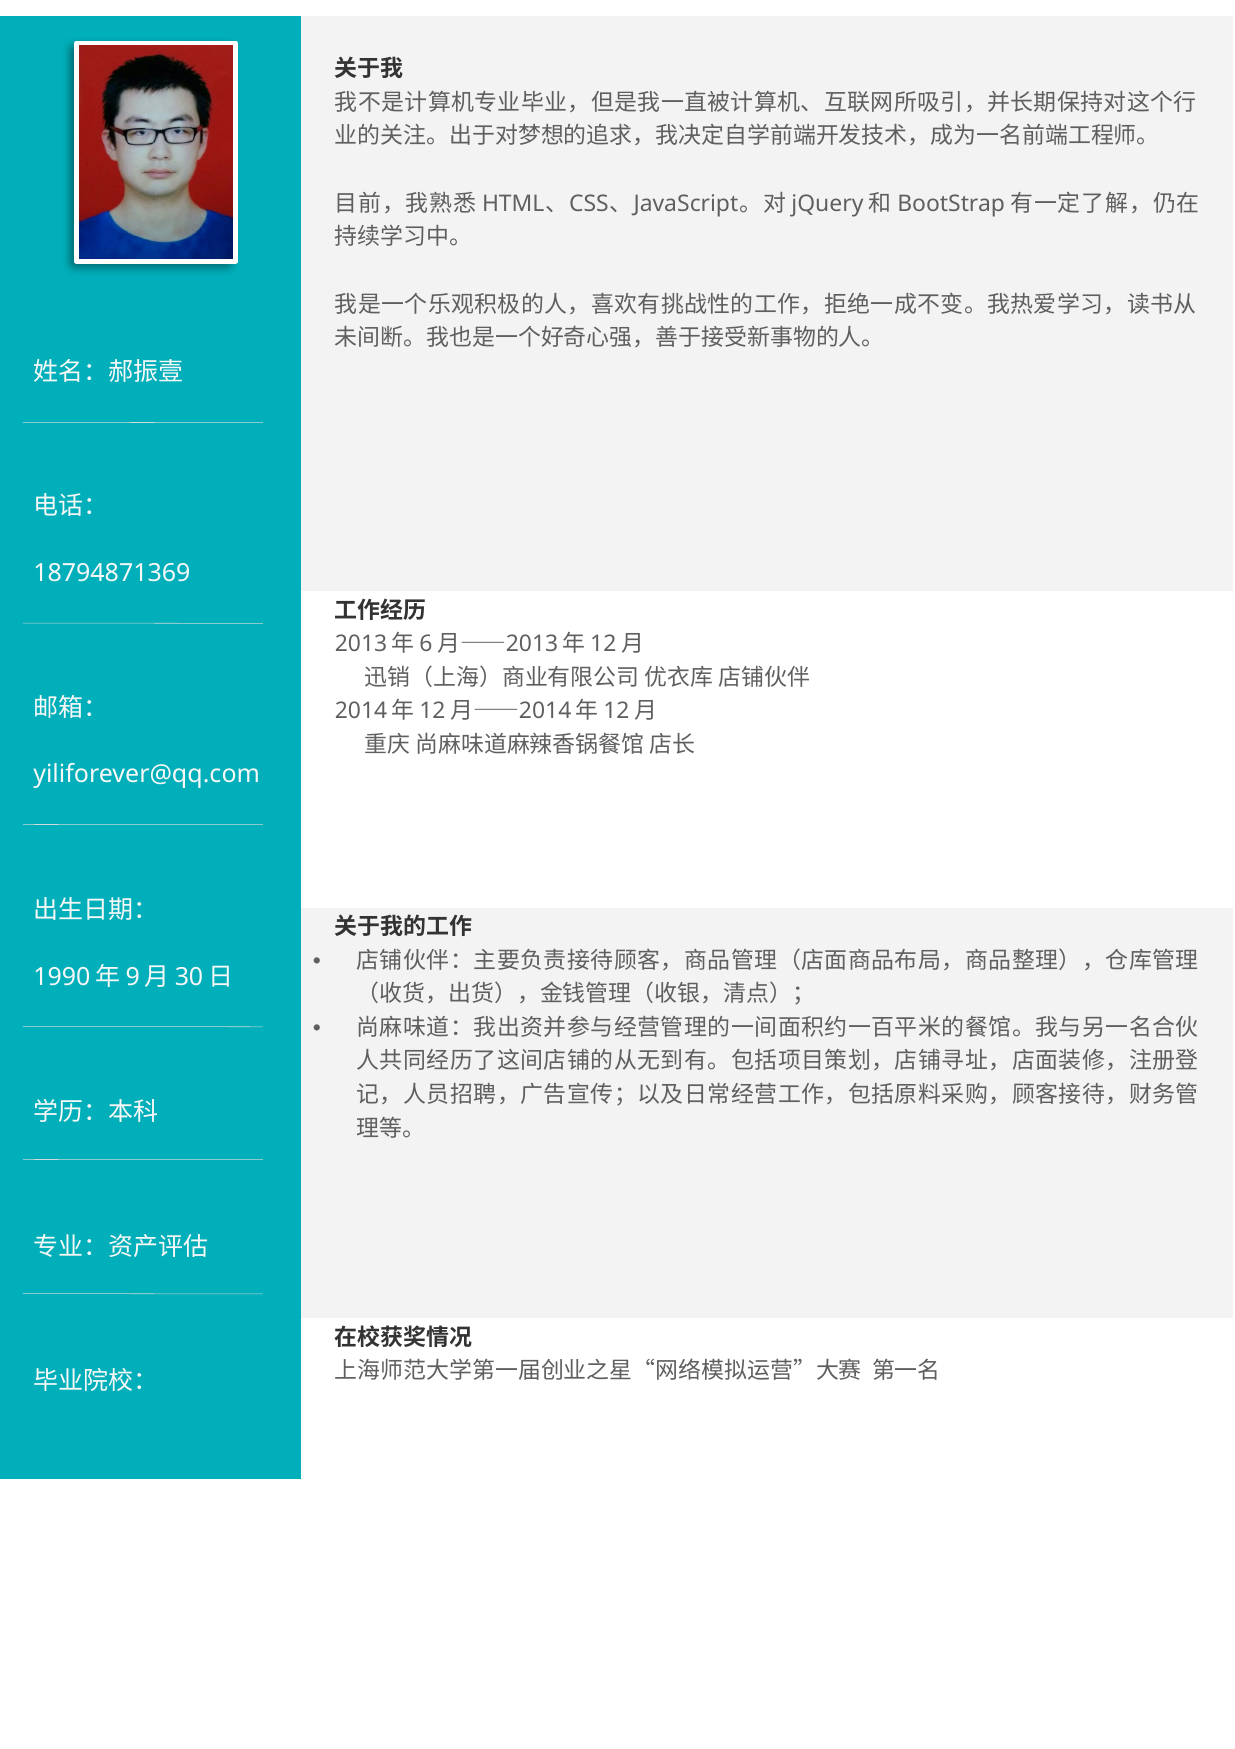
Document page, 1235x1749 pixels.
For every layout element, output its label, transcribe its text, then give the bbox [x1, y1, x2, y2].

table_header 姓名：郝振壹 电话： 18794871369 邮箱： yiliforever@qq.com 出生日期： 1990年9月30日 学历：本科 专业：资产评估 毕业院校： 上海师范大学 毕业时间： 2013年6月 [0, 16, 301, 1479]
table_cell 关于我的工作 店铺伙伴：主要负责接待顾客，商品管理（店面商品布局，商品整理），仓库管理（收货，出货），金钱管理（收银，清点）； 尚麻味道：我出资并参与经营管理的一间面积约一百平米的餐馆。我与另一名合伙人共同经历了这间店铺的从无到有。包括项目策划，店铺寻址，店面装修，注册登记，人员招聘，广告宣传；以及日常经营工作，包括原料采购，顾客接待，财务管理等。 [301, 908, 1233, 1318]
table_header 关于我 我不是计算机专业毕业，但是我一直被计算机、互联网所吸引，并长期保持对这个行业的关注。出于对梦想的追求，我决定自学前端开发技术，成为一名前端工程师。 目前，我熟悉HTML、CSS、JavaScript。对jQuery和BootStrap有一定了解，仍在持续学习中。 我是一个乐观积极的人，喜欢有挑战性的工作，拒绝一成不变。我热爱学习，读书从未间断。我也是一个好奇心强，善于接受新事物的人。 [301, 16, 1233, 591]
table_cell 工作经历 2013年6月——2013年12月 迅销（上海）商业有限公司 优衣库 店铺伙伴 2014年12月——2014年12月 重庆 尚麻味道麻辣香锅餐馆 店长 [301, 591, 1233, 908]
table_cell 在校获奖情况 上海师范大学第一届创业之星“网络模拟运营”大赛 第一名 [301, 1319, 1233, 1479]
picture [79, 45, 233, 259]
